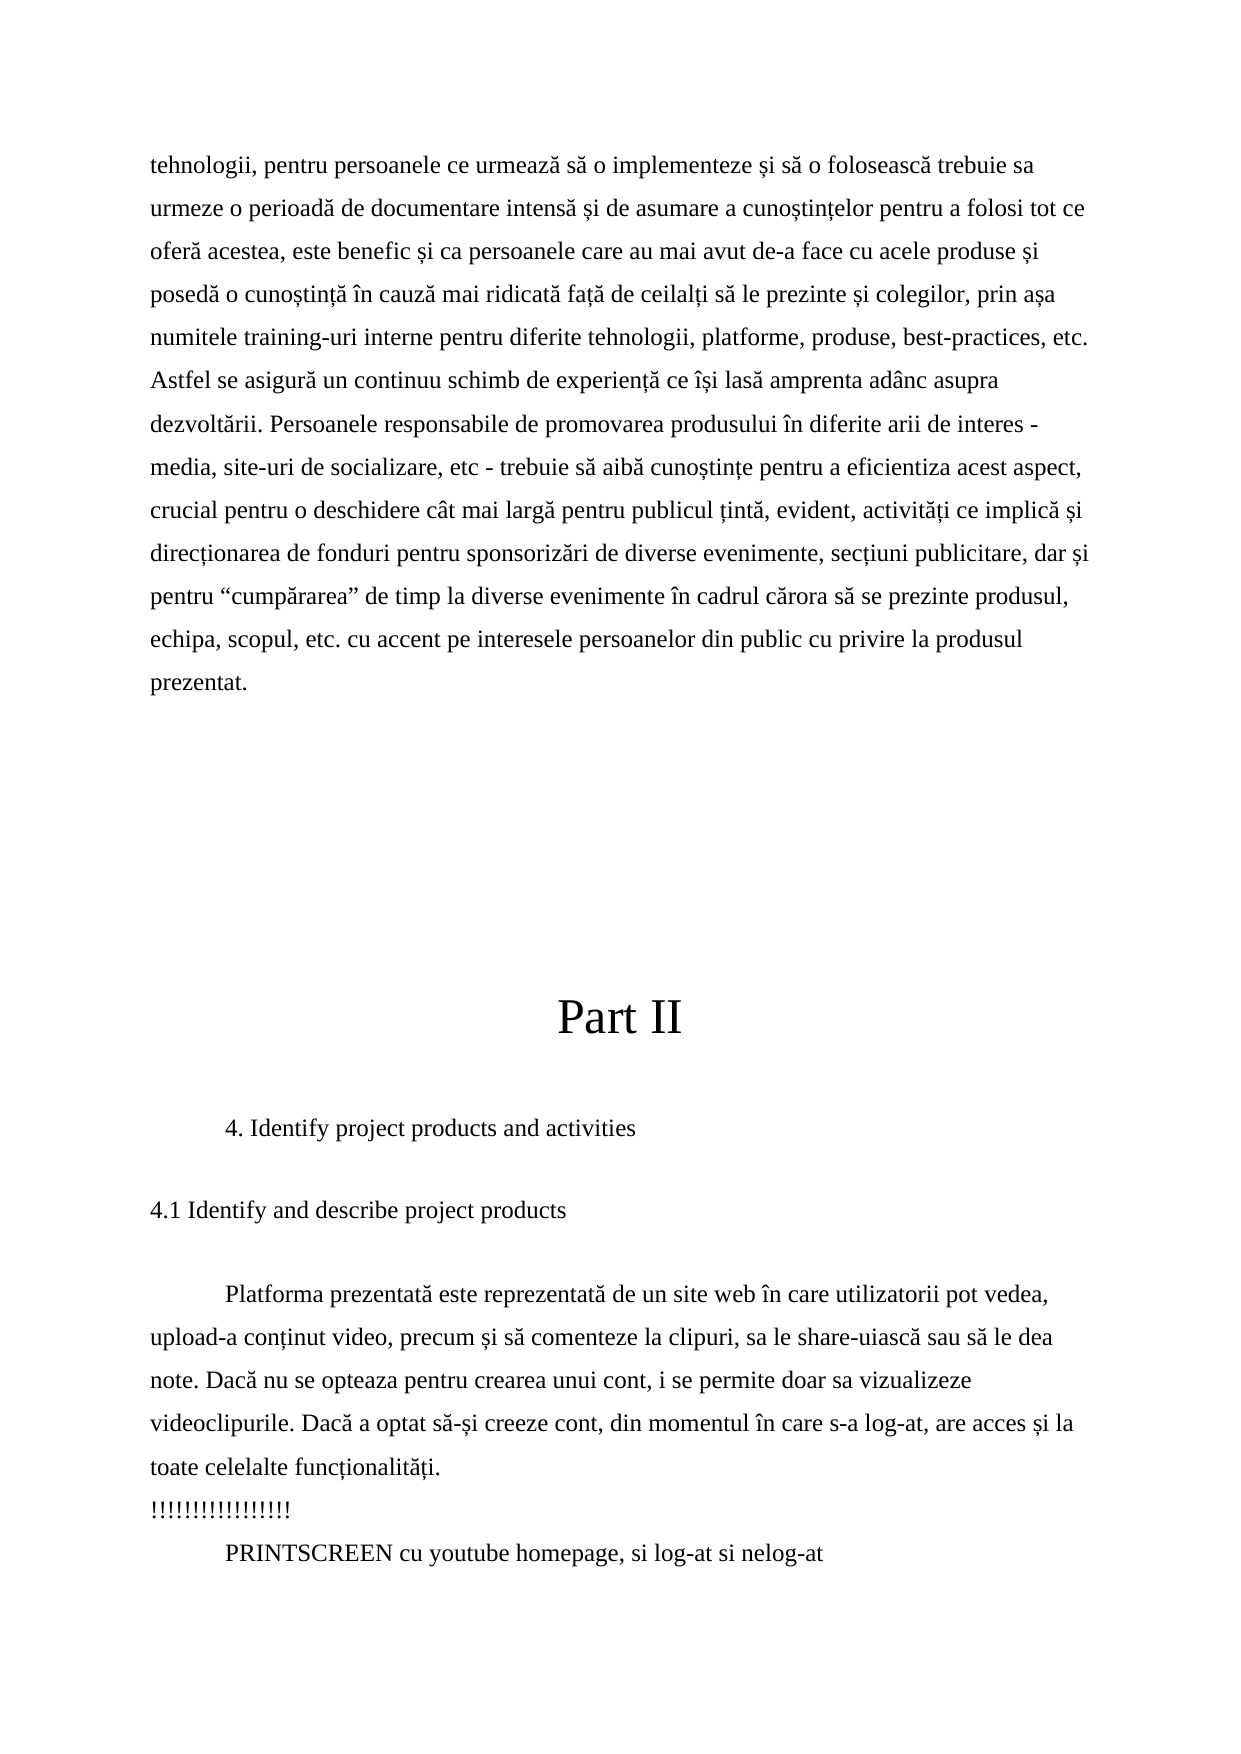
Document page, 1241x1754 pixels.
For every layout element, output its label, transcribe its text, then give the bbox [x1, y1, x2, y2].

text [150, 150, 1090, 696]
text !!!!!!!!!!!!!!!!! [150, 1495, 1090, 1523]
text PRINTSCREEN cu youtube homepage, si log-at si nelog-at [150, 1538, 1090, 1567]
text Platforma prezentată este reprezentată de un site web în care utilizatorii pot vedea, upload-a conținut video, precum și să comenteze la clipuri, sa le share-uiască sau să le dea note. Dacă nu se opteaza pentru crearea unui cont, i se permite doar sa vizualizeze videoclipurile. Dacă a optat să-și creeze cont, din momentul în care s-a log-at, are acces și la toate celelalte funcționalități. [150, 1279, 1090, 1480]
text 4. Identify project products and activities [150, 1113, 1090, 1141]
text 4.1 Identify and describe project products [150, 1195, 1090, 1224]
text Part II [150, 987, 1090, 1044]
